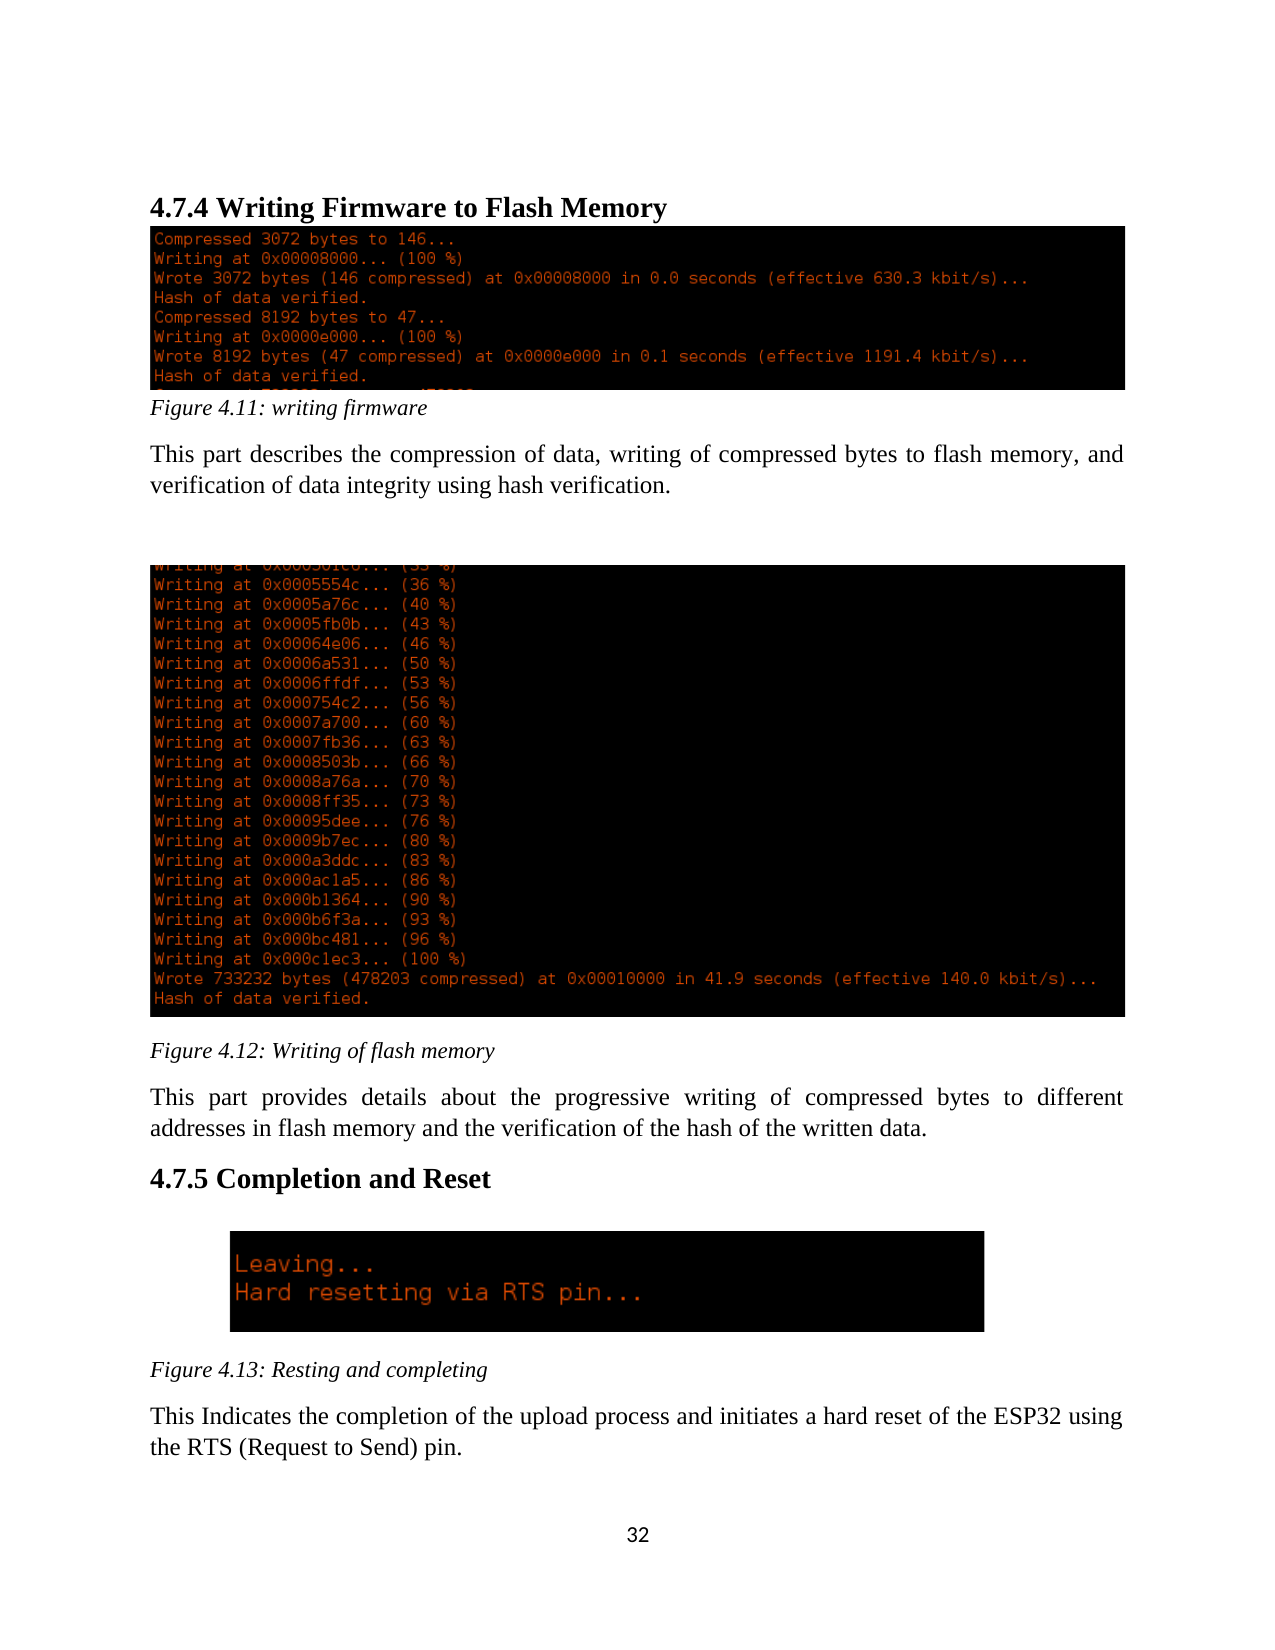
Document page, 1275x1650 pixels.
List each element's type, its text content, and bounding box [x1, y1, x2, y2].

text This part provides details about the progressive writing of compressed bytes to different addresses in flash memory and the verification of the hash of the written data. [150, 1082, 1125, 1142]
picture [150, 226, 1125, 390]
text This part describes the compression of data, writing of compressed bytes to flash memory, and verification of data integrity using hash verification. [150, 439, 1125, 499]
subtitle 4.7.4 Writing Firmware to Flash Memory [150, 190, 1125, 224]
text Figure 4.11: writing firmware [150, 390, 1125, 420]
text Figure 4.12: Writing of flash memory [150, 1017, 1125, 1063]
subtitle 4.7.5 Completion and Reset [150, 1161, 1125, 1194]
text This Indicates the completion of the upload process and initiates a hard reset of the ESP32 using the RTS (Request to Send) pin. [150, 1401, 1125, 1461]
picture [150, 565, 1125, 1017]
picture [229, 1231, 985, 1332]
text Figure 4.13: Resting and completing [150, 1356, 1125, 1382]
